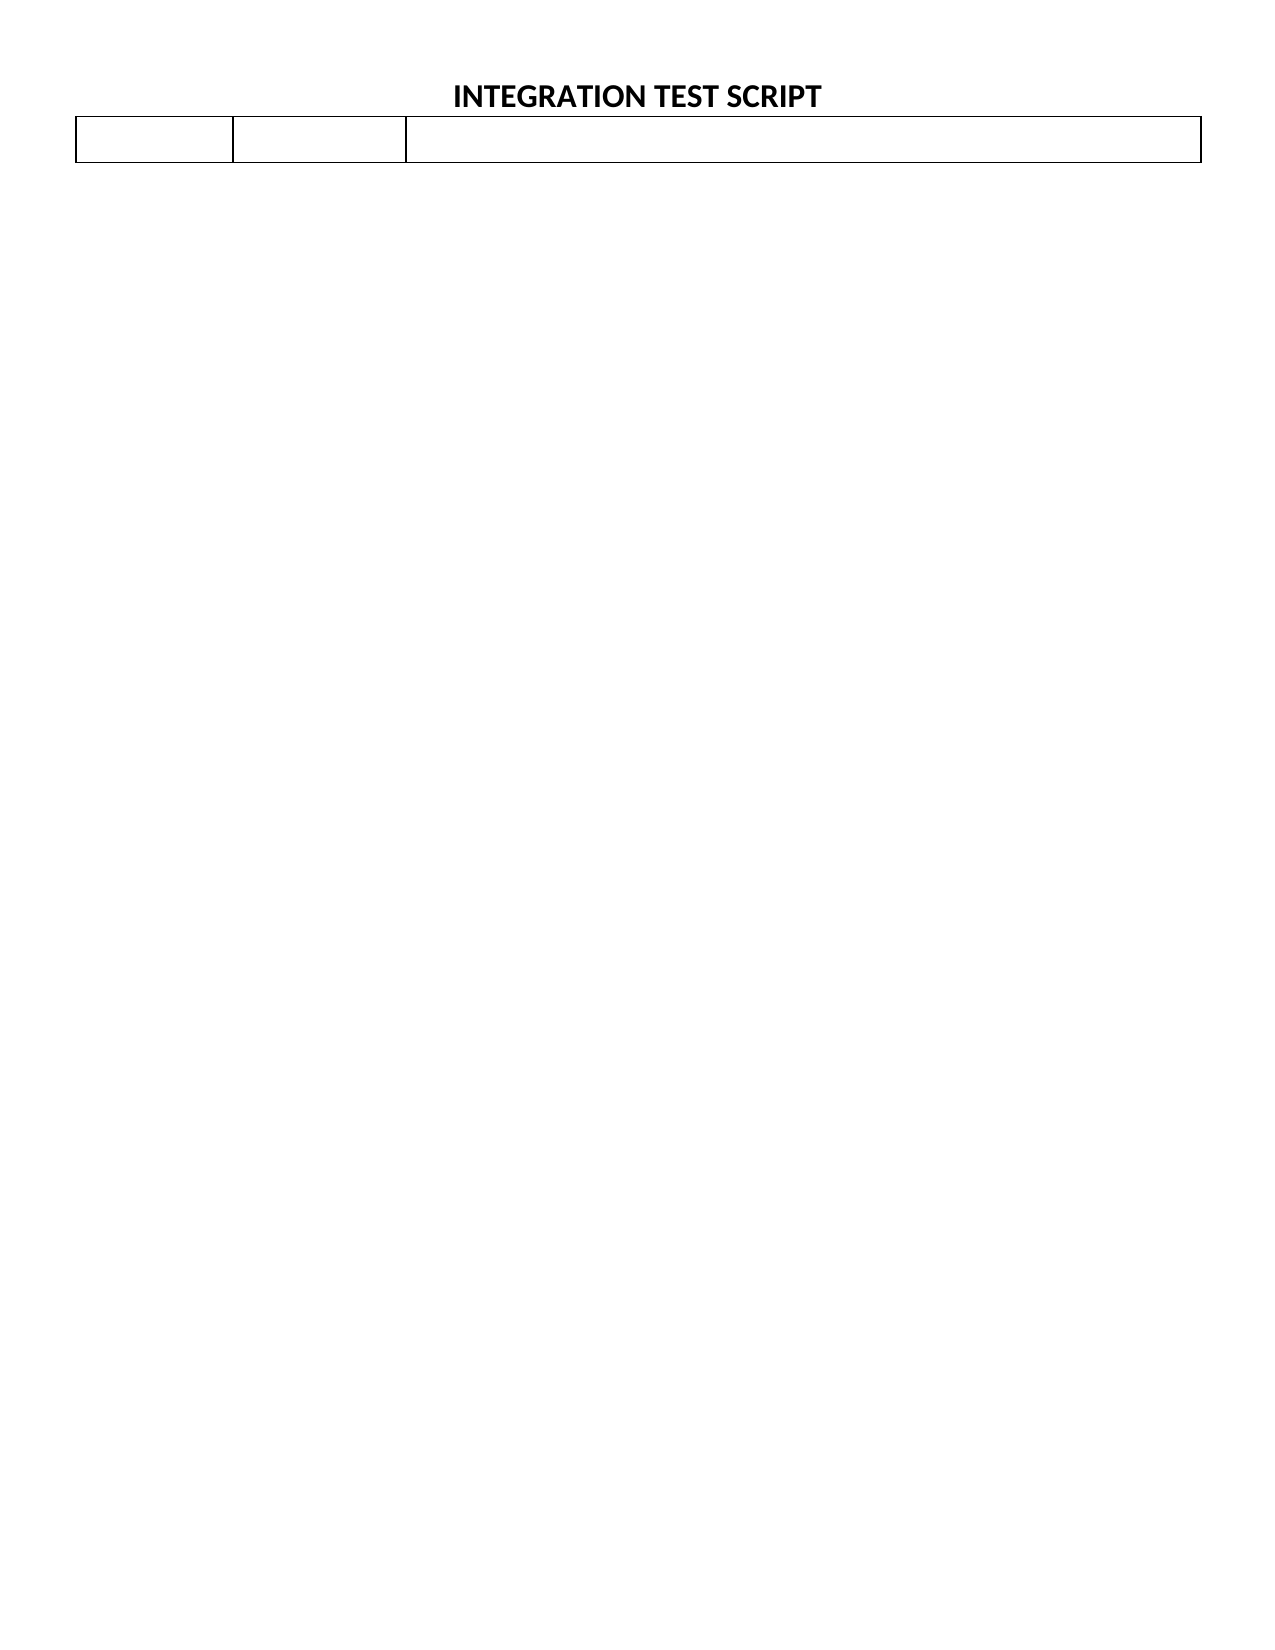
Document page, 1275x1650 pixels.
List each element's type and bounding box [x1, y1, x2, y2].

table_cell [77, 117, 232, 162]
table_cell [234, 117, 405, 162]
table_cell [407, 117, 1200, 162]
